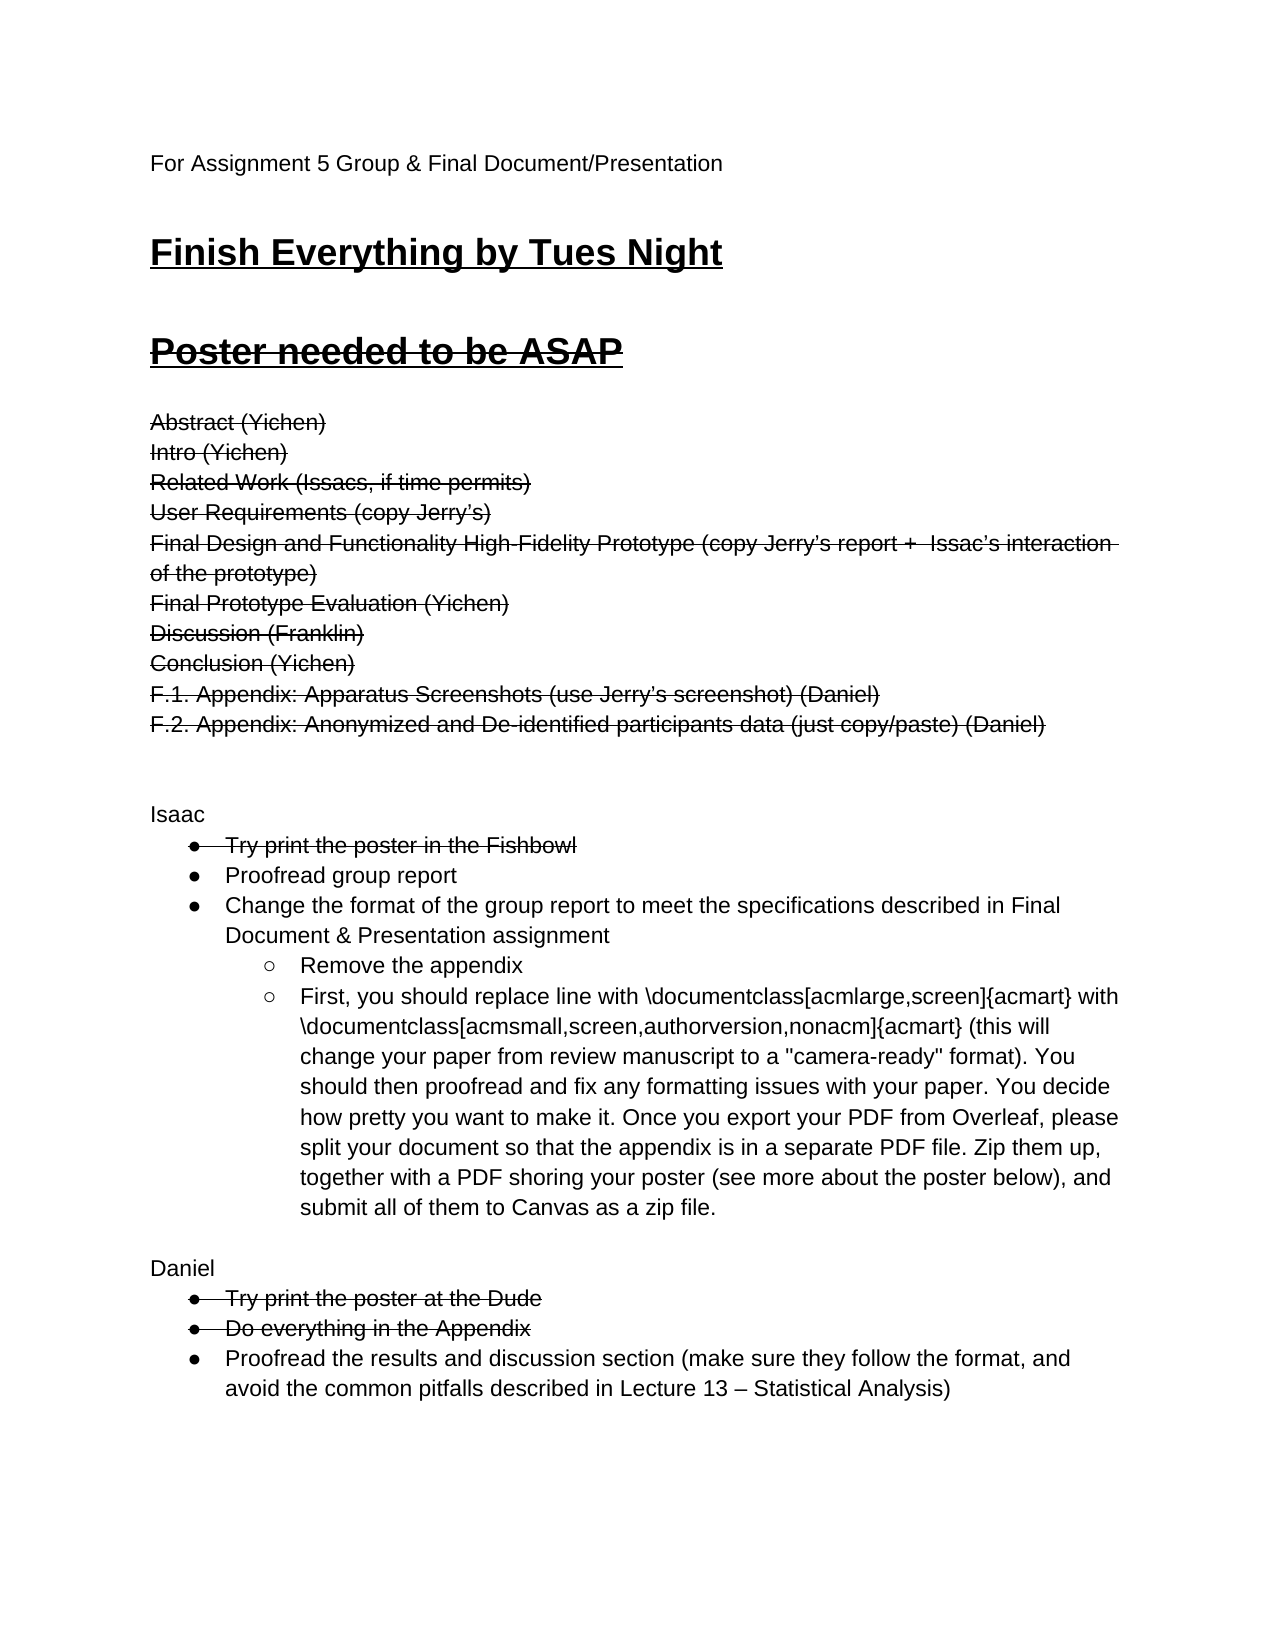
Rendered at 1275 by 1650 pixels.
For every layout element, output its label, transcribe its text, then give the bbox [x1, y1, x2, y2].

text Final Design and Functionality High-Fidelity Prototype (copy Jerry’s report + Issac’s interaction of the prototype) [150, 529, 1125, 586]
list First, you should replace line with \documentclass[acmlarge,screen]{acmart} with \documentclass[acmsmall,screen,authorversion,nonacm]{acmart} (this will change your paper from review manuscript to a "camera-ready" format). You should then proofread and fix any formatting issues with your paper. You decide how pretty you want to make it. Once you export your PDF from Overleaf, please split your document so that the appendix is in a separate PDF file. Zip them up, together with a PDF shoring your poster (see more about the poster below), and submit all of them to Canvas as a zip file. [262, 983, 1125, 1221]
list Proofread the results and discussion section (make sure they follow the format, and avoid the common pitfalls described in Lecture 13 – Statistical Analysis) [187, 1345, 1125, 1402]
text Final Prototype Evaluation (Yichen) [150, 590, 1125, 616]
list Try print the poster at the Dude [187, 1285, 1125, 1311]
text Poster needed to be ASAP [150, 329, 1125, 372]
list Proofread group report [187, 862, 1125, 888]
text Daniel [150, 1254, 1125, 1281]
text Discussion (Franklin) [150, 620, 1125, 647]
text Conclusion (Yichen) [150, 650, 1125, 677]
text User Requirements (copy Jerry’s) [150, 499, 1125, 526]
text For Assignment 5 Group & Final Document/Presentation [150, 150, 1125, 176]
text Related Work (Issacs, if time permits) [150, 469, 1125, 496]
text Abstract (Yichen) Intro (Yichen) [150, 409, 1125, 465]
text F.2. Appendix: Anonymized and De-identified participants data (just copy/paste) (Daniel) [150, 711, 1125, 737]
list Do everything in the Appendix [187, 1315, 1125, 1341]
list Try print the poster in the Fishbowl [187, 832, 1125, 858]
text Finish Everything by Tues Night [150, 230, 1125, 273]
list Remove the appendix [262, 952, 1125, 979]
text F.1. Appendix: Apparatus Screenshots (use Jerry’s screenshot) (Daniel) [150, 681, 1125, 707]
list Change the format of the group report to meet the specifications described in Final Document & Presentation assignment [187, 892, 1125, 949]
text Isaac [150, 801, 1125, 828]
